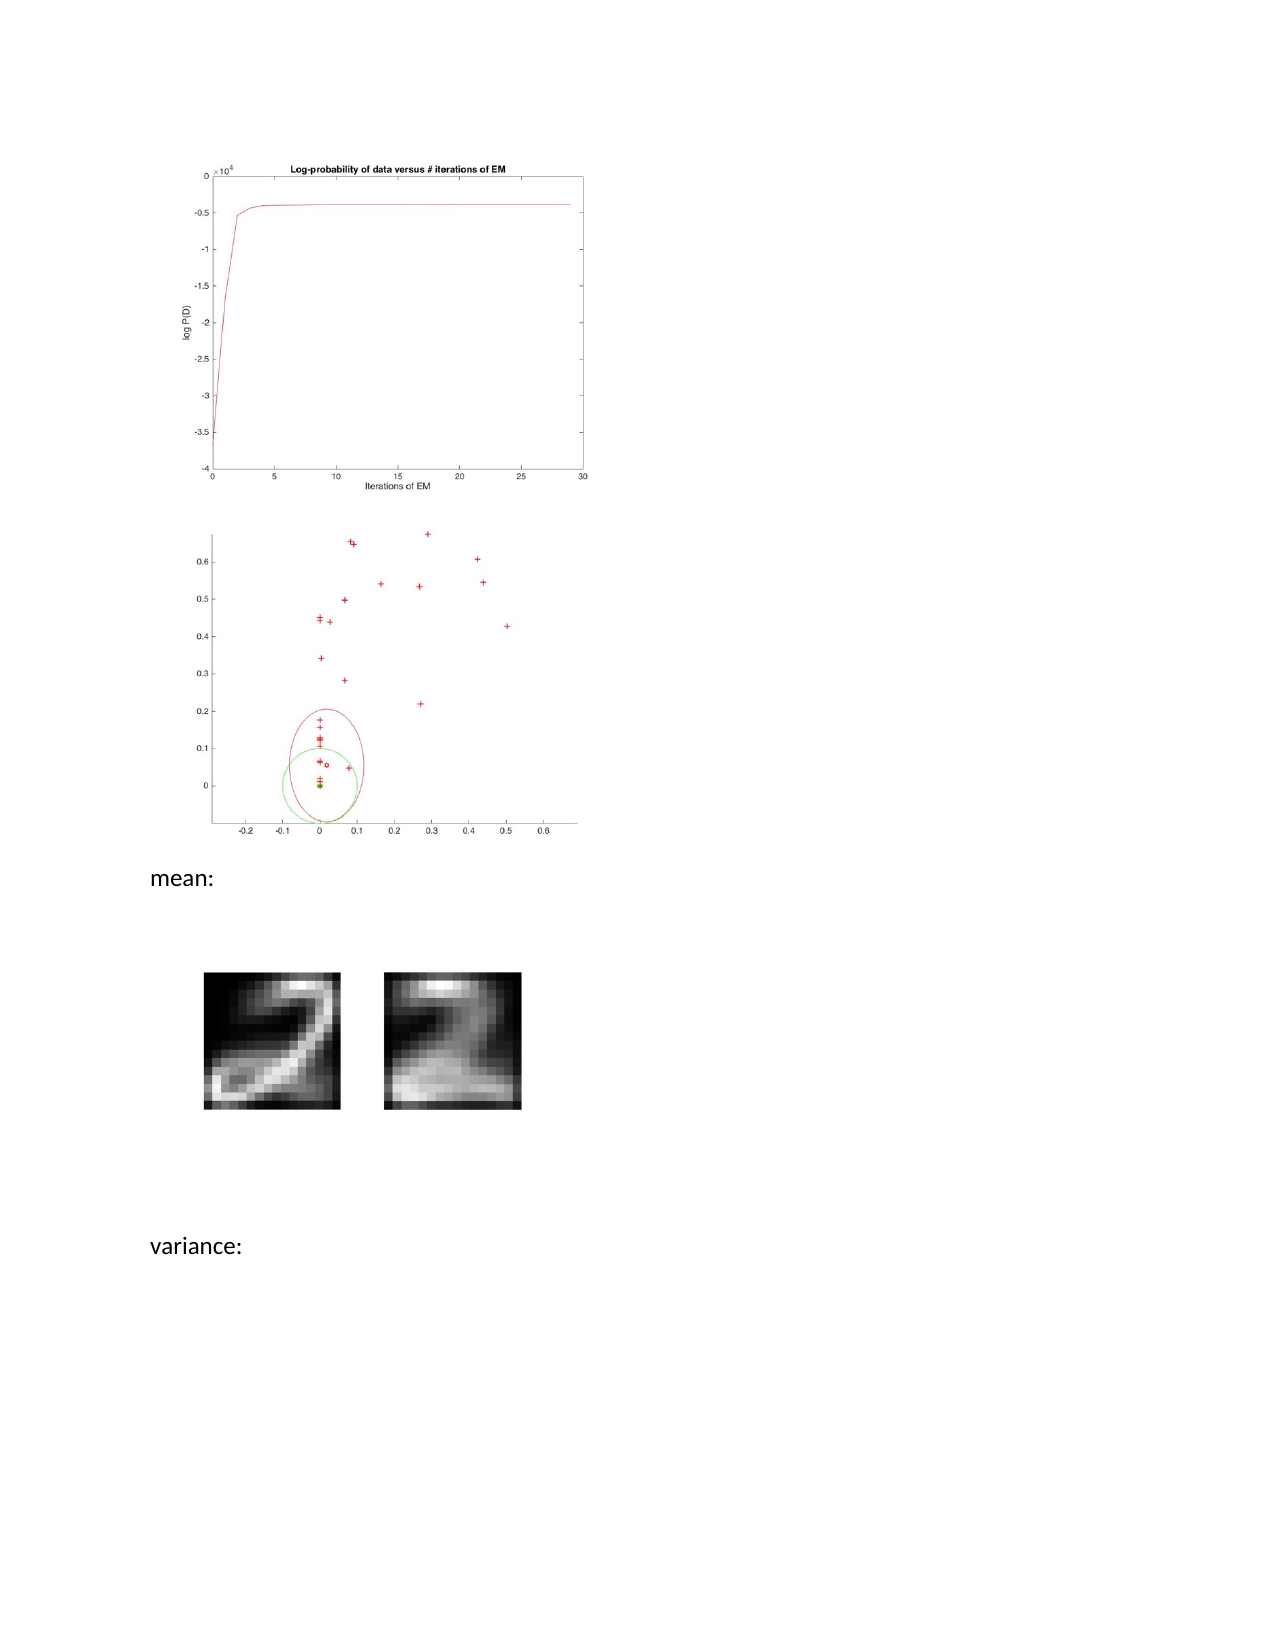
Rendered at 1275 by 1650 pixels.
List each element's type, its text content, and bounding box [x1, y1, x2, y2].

text mean: [150, 862, 1125, 892]
text variance: [150, 1230, 1125, 1261]
picture [150, 150, 628, 862]
picture [150, 892, 560, 1200]
